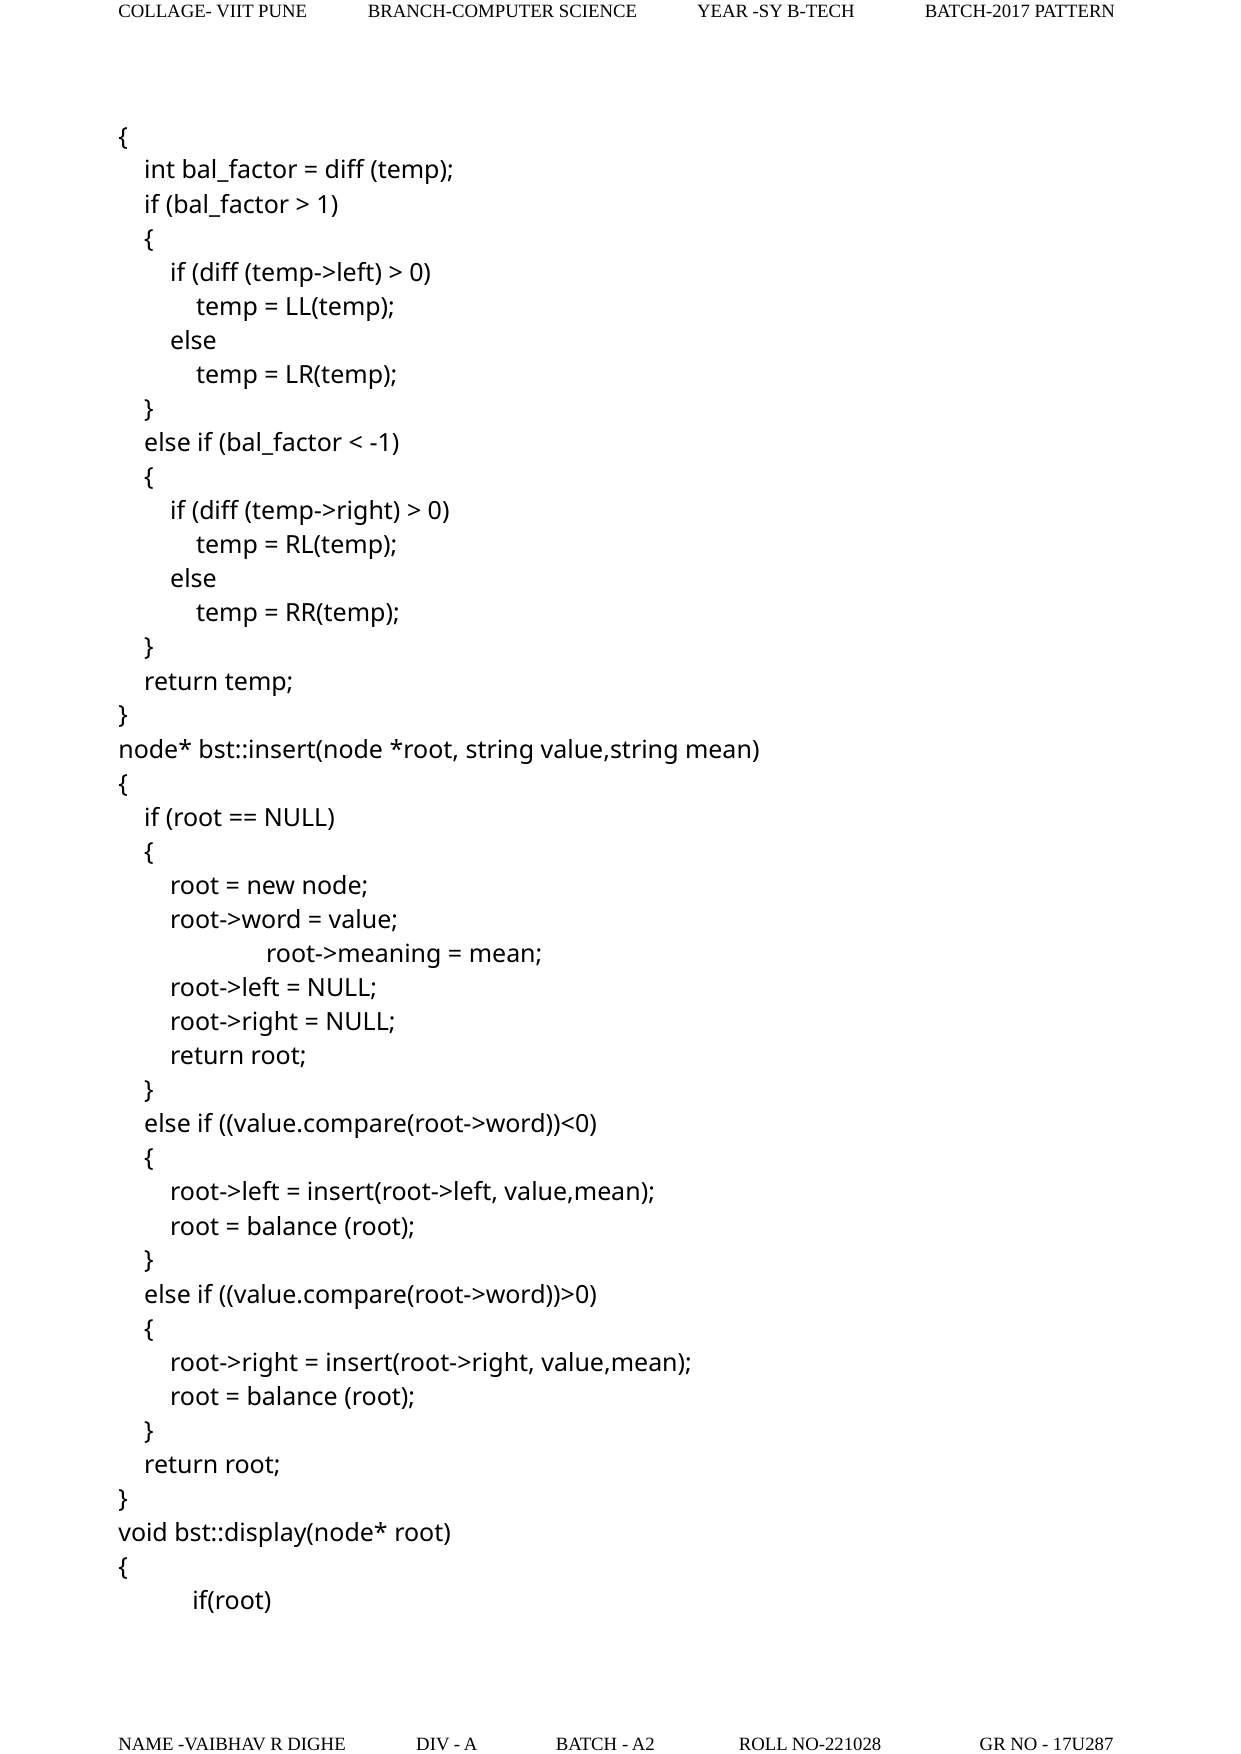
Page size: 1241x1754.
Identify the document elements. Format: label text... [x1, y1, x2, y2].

text return root; [118, 1447, 1122, 1481]
text if (bal_factor > 1) [118, 186, 1122, 220]
text root = balance (root); [118, 1208, 1122, 1242]
text root->left = NULL; [118, 970, 1122, 1004]
text } [118, 629, 1122, 663]
text if (diff (temp->right) > 0) [118, 493, 1122, 527]
text { [118, 220, 1122, 254]
text if (root == NULL) [118, 799, 1122, 833]
text root = balance (root); [118, 1378, 1122, 1412]
text { [118, 1140, 1122, 1174]
text { [118, 765, 1122, 799]
text root->right = insert(root->right, value,mean); [118, 1344, 1122, 1378]
text root->left = insert(root->left, value,mean); [118, 1174, 1122, 1208]
text temp = RL(temp); [118, 527, 1122, 561]
text } [118, 391, 1122, 425]
text temp = LR(temp); [118, 357, 1122, 391]
text else if ((value.compare(root->word))<0) [118, 1106, 1122, 1140]
text { [118, 1310, 1122, 1344]
text } [118, 1481, 1122, 1515]
text else [118, 322, 1122, 357]
text int bal_factor = diff (temp); [118, 152, 1122, 186]
text { [118, 118, 1122, 152]
text if(root) [118, 1583, 1122, 1617]
text node* bst::insert(node *root, string value,string mean) [118, 731, 1122, 765]
text temp = RR(temp); [118, 595, 1122, 629]
text } [118, 1072, 1122, 1106]
text root->meaning = mean; [118, 936, 1122, 970]
text } [118, 1412, 1122, 1447]
text { [118, 459, 1122, 493]
text { [118, 833, 1122, 867]
text else if ((value.compare(root->word))>0) [118, 1276, 1122, 1310]
text } [118, 697, 1122, 731]
text if (diff (temp->left) > 0) [118, 254, 1122, 288]
text return root; [118, 1038, 1122, 1072]
text root = new node; [118, 867, 1122, 902]
text return temp; [118, 663, 1122, 697]
text } [118, 1242, 1122, 1276]
text else if (bal_factor < -1) [118, 425, 1122, 459]
text { [118, 1549, 1122, 1583]
text temp = LL(temp); [118, 288, 1122, 322]
text else [118, 561, 1122, 595]
text root->word = value; [118, 902, 1122, 936]
text void bst::display(node* root) [118, 1515, 1122, 1549]
text root->right = NULL; [118, 1004, 1122, 1038]
